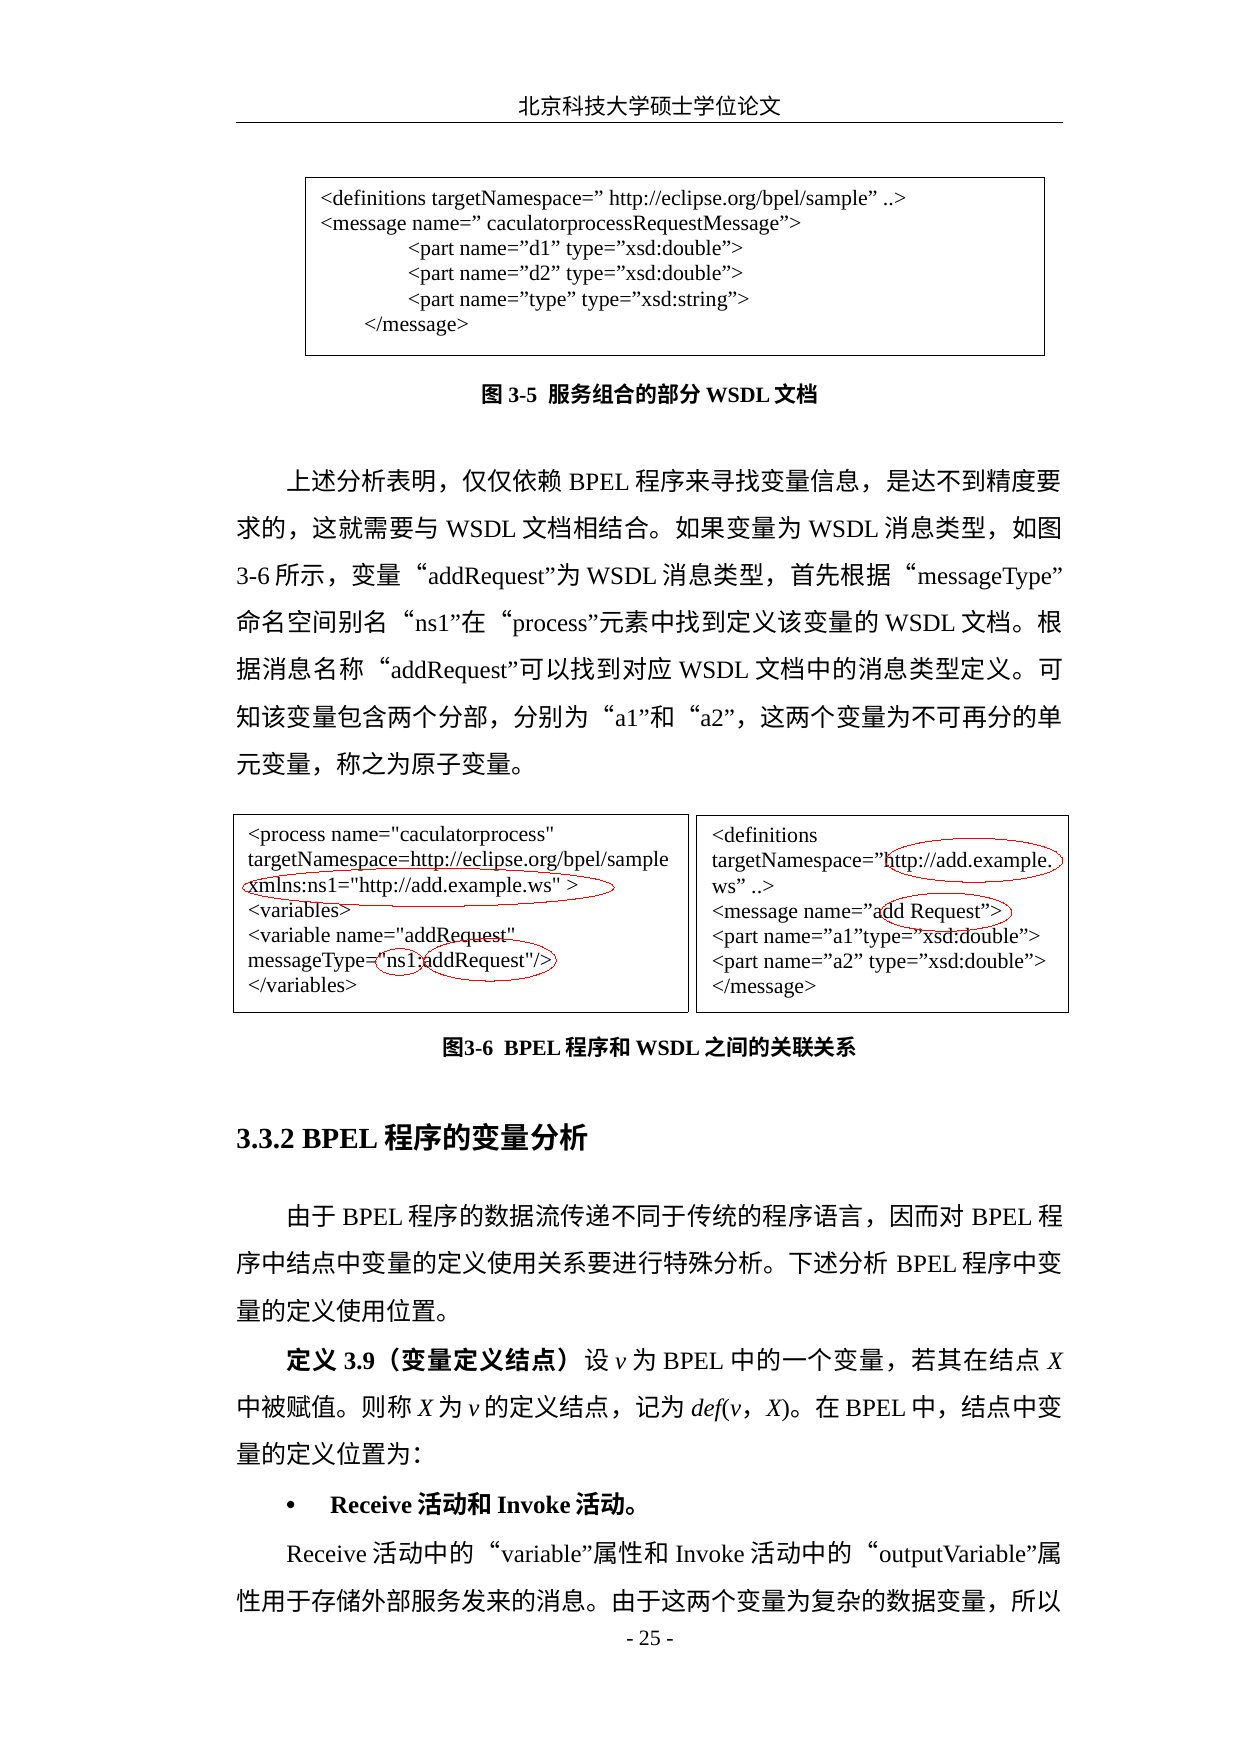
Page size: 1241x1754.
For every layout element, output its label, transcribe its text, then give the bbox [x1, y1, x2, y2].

text 图 3-5 服务组合的部分WSDL文档 [236, 377, 1063, 408]
text 定义3.9（变量定义结点）设v为BPEL中的一个变量，若其在结点X中被赋值。则称X为v的定义结点，记为def(v，X)。在BPEL中，结点中变量的定义位置为： [236, 1341, 1063, 1471]
text 由于BPEL程序的数据流传递不同于传统的程序语言，因而对BPEL程序中结点中变量的定义使用关系要进行特殊分析。下述分析BPEL程序中变量的定义使用位置。 [236, 1197, 1063, 1327]
list Receive活动和Invoke活动。 [286, 1484, 1063, 1521]
text 图3-6 BPEL程序和WSDL之间的关联关系 [236, 1030, 1063, 1062]
text BPEL程序的变量分析 [236, 1115, 1063, 1157]
text 上述分析表明，仅仅依赖BPEL程序来寻找变量信息，是达不到精度要求的，这就需要与WSDL文档相结合。如果变量为WSDL消息类型，如图3-6所示，变量“addRequest”为WSDL消息类型，首先根据“messageType”命名空间别名“ns1”在“process”元素中找到定义该变量的WSDL文档。根据消息名称“addRequest”可以找到对应WSDL文档中的消息类型定义。可知该变量包含两个分部，分别为“a1”和“a2”，这两个变量为不可再分的单元变量，称之为原子变量。 [236, 462, 1063, 780]
